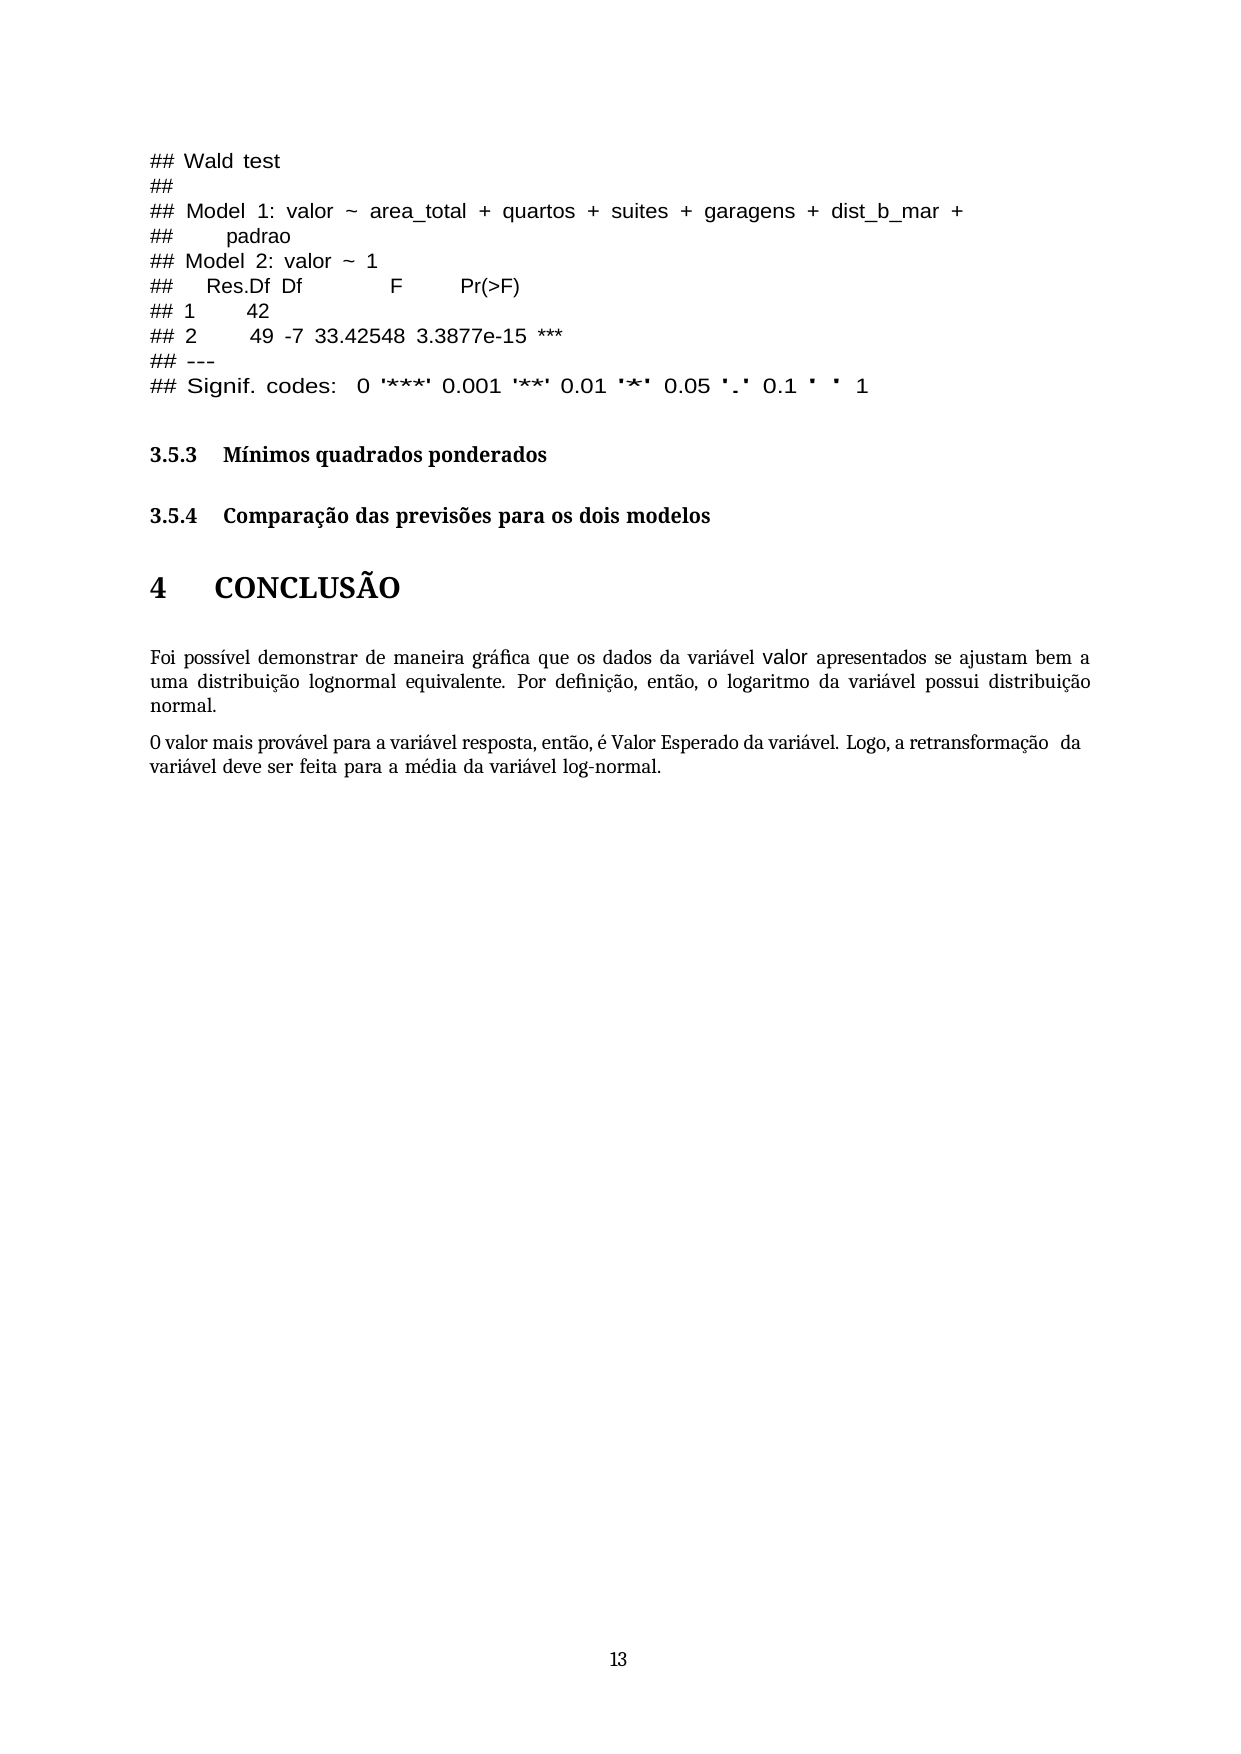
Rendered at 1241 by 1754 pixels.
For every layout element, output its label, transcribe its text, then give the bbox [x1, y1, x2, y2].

list Comparação das previsões para os dois modelos [150, 501, 1103, 529]
text ## --- [150, 348, 1103, 372]
text ## Model 2: valor ~ 1 [150, 249, 1103, 273]
text 0 valor mais provável para a variável resposta, então, é Valor Esperado da variável. Logo, a retransformação da variável deve ser feita para a média da variável log-normal. [150, 731, 1091, 779]
text ## 2 49 -7 33.42548 3.3877e-15 *** [150, 324, 1103, 348]
text 4 CONCLUSÃO [150, 567, 1103, 607]
text ## [150, 174, 1103, 198]
text ## Model 1: valor ~ area_total + quartos + suites + garagens + dist_b_mar + [150, 199, 1103, 223]
text ## Wald test [150, 149, 1103, 173]
text ## padrao [150, 224, 1103, 248]
text ## Res.Df Df F Pr(>F) [150, 274, 1103, 298]
subtitle Mínimos quadrados ponderados [150, 440, 1103, 469]
text Foi possível demonstrar de maneira gráﬁca que os dados da variável valor apresentados se ajustam bem a uma distribuição lognormal equivalente. Por deﬁnição, então, o logaritmo da variável possui distribuição normal. [150, 645, 1091, 718]
text ## Signif. codes: 0 '***' 0.001 '**' 0.01 '*' 0.05 '.' 0.1 ' ' 1 [150, 373, 1103, 397]
text ## 1 42 [150, 299, 1103, 323]
